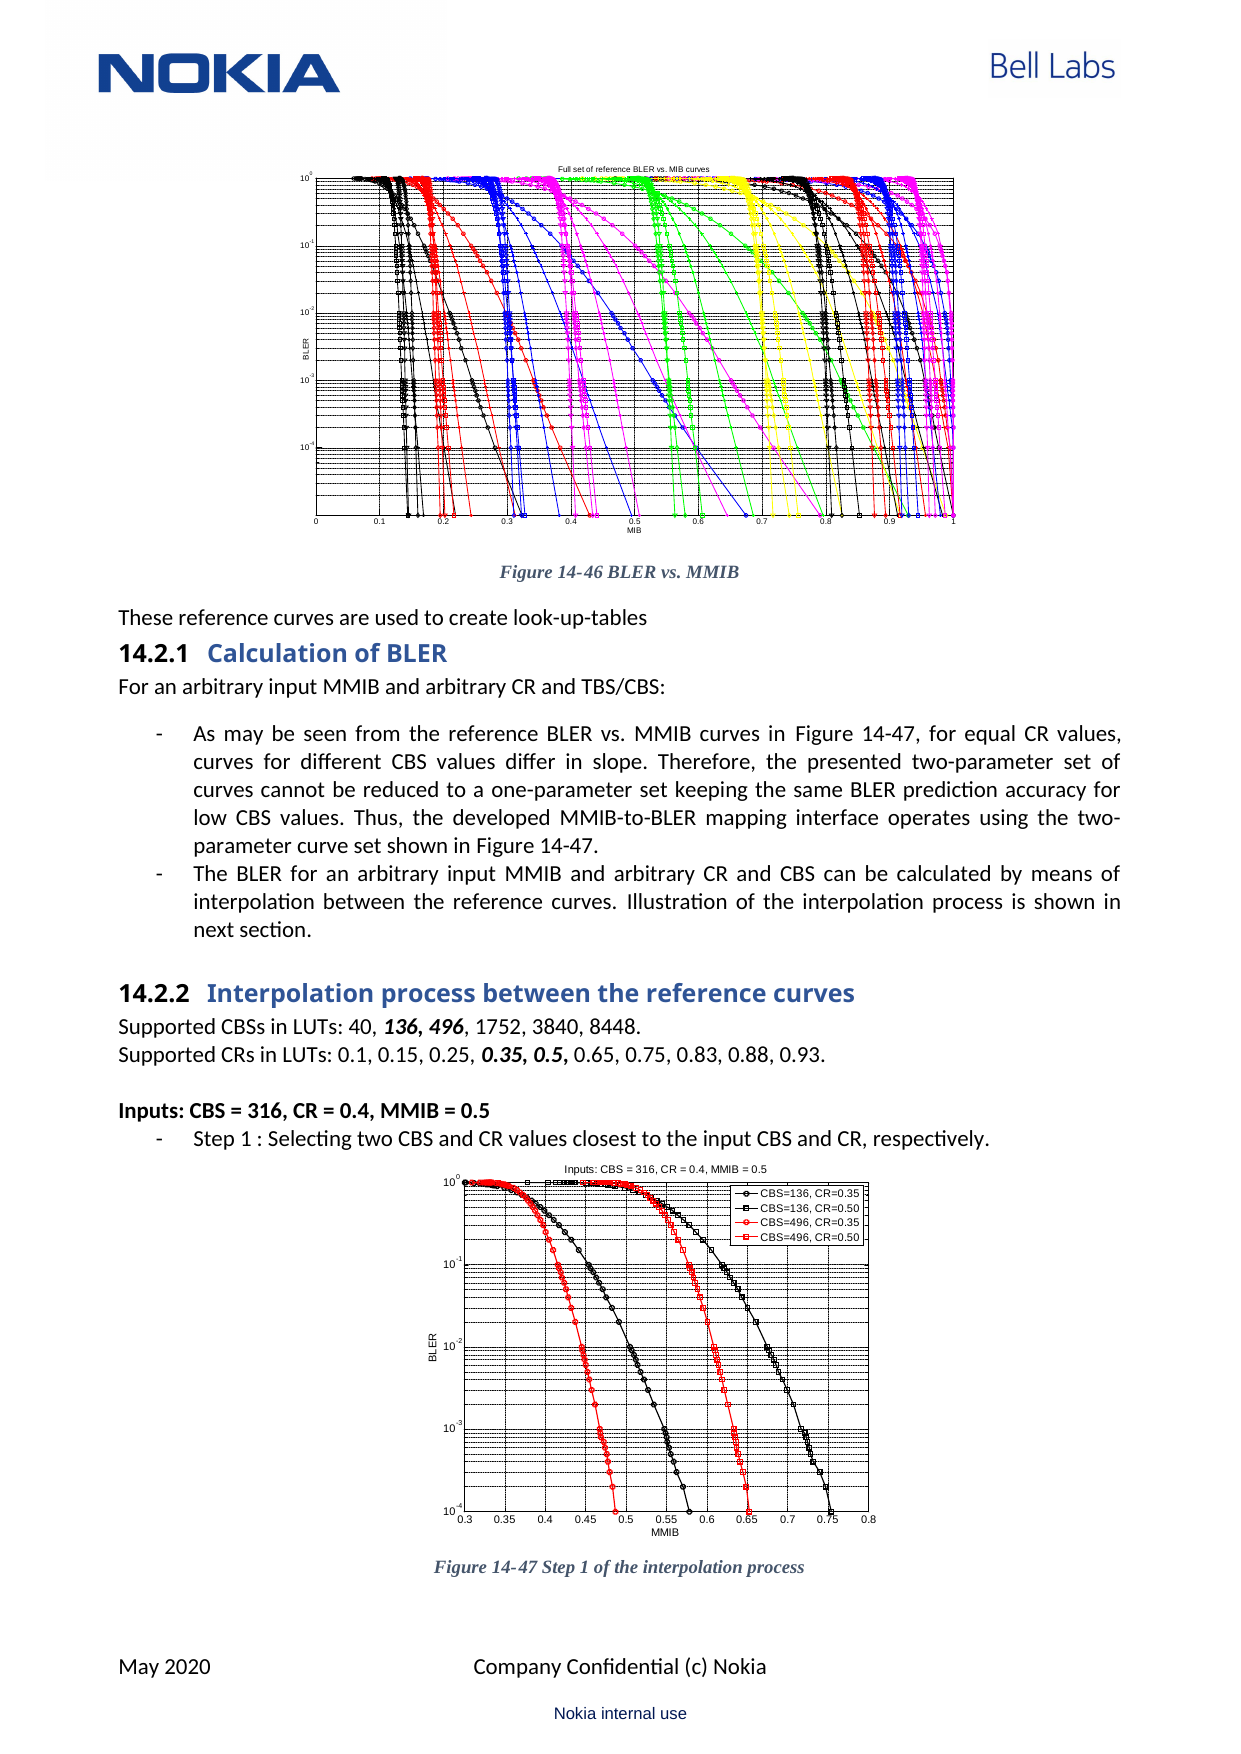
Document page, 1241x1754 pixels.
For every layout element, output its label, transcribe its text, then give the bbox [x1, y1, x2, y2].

text Supported CRs in LUTs: 0.1, 0.15, 0.25, 0.35, 0.5, 0.65, 0.75, 0.83, 0.88, 0.93. [118, 1040, 1122, 1068]
text Figure 14-8 Step 1 of the interpolation process [118, 1556, 1122, 1578]
subtitle Interpolation process between the reference curves [118, 975, 1122, 1009]
text Inputs: CBS = 316, CR = 0.4, MMIB = 0.5 [118, 1096, 1122, 1124]
text Supported CBSs in LUTs: 40, 136, 496, 1752, 3840, 8448. [118, 1012, 1122, 1040]
subtitle Calculation of BLER [118, 635, 1122, 669]
text These reference curves are used to create look-up-tables [118, 603, 1122, 631]
text Figure 14-7 BLER vs. MMIB [118, 561, 1122, 582]
list The BLER for an arbitrary input MMIB and arbitrary CR and CBS can be calculated by means of interpolation between the reference curves. Illustration of the interpolation process is shown in next section. [156, 859, 1122, 943]
picture [44, 0, 448, 181]
list Step 1 : Selecting two CBS and CR values closest to the input CBS and CR, respectively. [156, 1124, 1122, 1152]
picture [987, 39, 1122, 98]
list As may be seen from the reference BLER vs. MMIB curves in Figure 14-8, for equal CR values, curves for different CBS values differ in slope. Therefore, the presented two-parameter set of curves cannot be reduced to a one-parameter set keeping the same BLER prediction accuracy for low CBS values. Thus, the developed MMIB-to-BLER mapping interface operates using the two-parameter curve set shown in Figure 14-8. [156, 719, 1122, 859]
text For an arbitrary input MMIB and arbitrary CR and TBS/CBS: [118, 672, 1122, 700]
